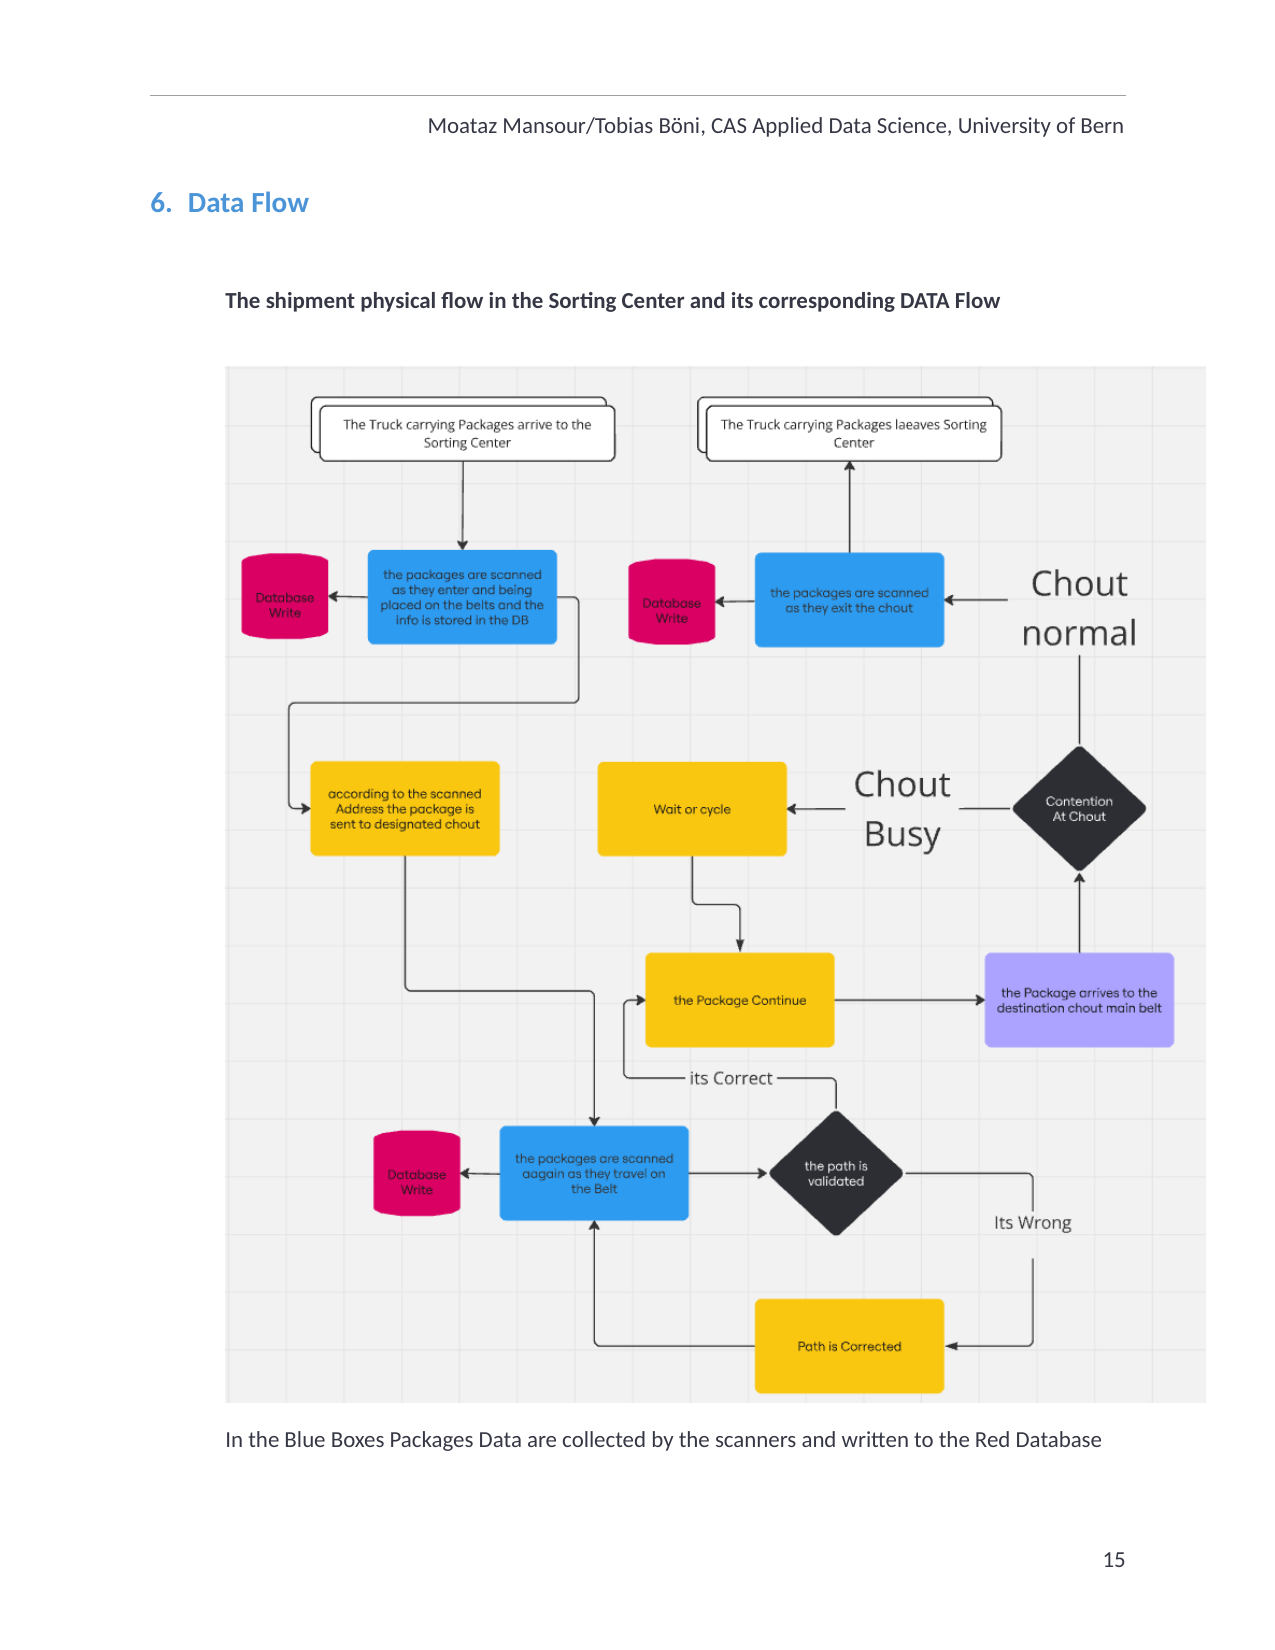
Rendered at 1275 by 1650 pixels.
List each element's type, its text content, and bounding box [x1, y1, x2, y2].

picture [225, 366, 1207, 1403]
subtitle Data Flow [150, 184, 1131, 219]
text In the Blue Boxes Packages Data are collected by the scanners and written to the Red Database [225, 1425, 1131, 1453]
text The shipment physical flow in the Sorting Center and its corresponding DATA Flow [225, 286, 1131, 314]
